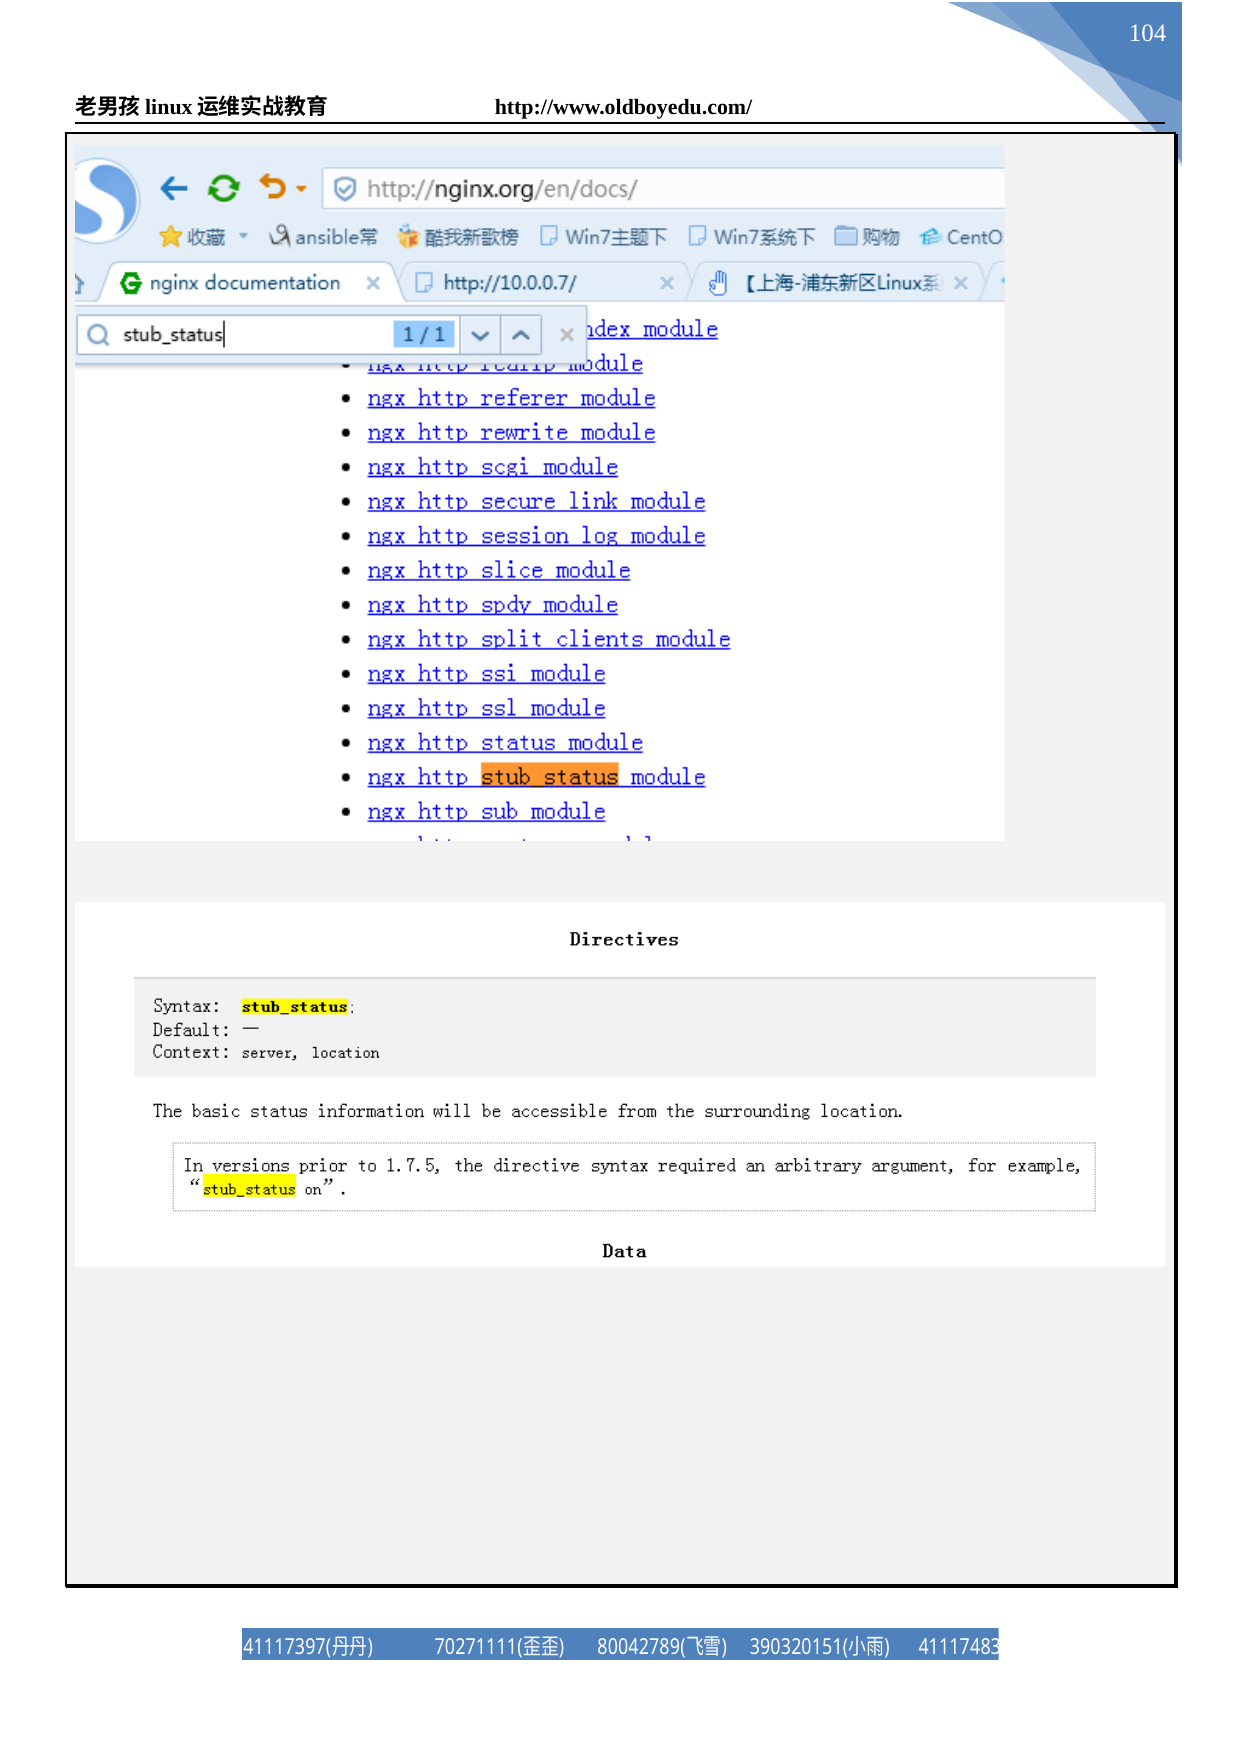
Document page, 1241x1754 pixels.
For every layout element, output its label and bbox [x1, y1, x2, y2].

picture [944, 2, 1182, 166]
picture [75, 902, 1166, 1267]
picture [75, 145, 1005, 841]
